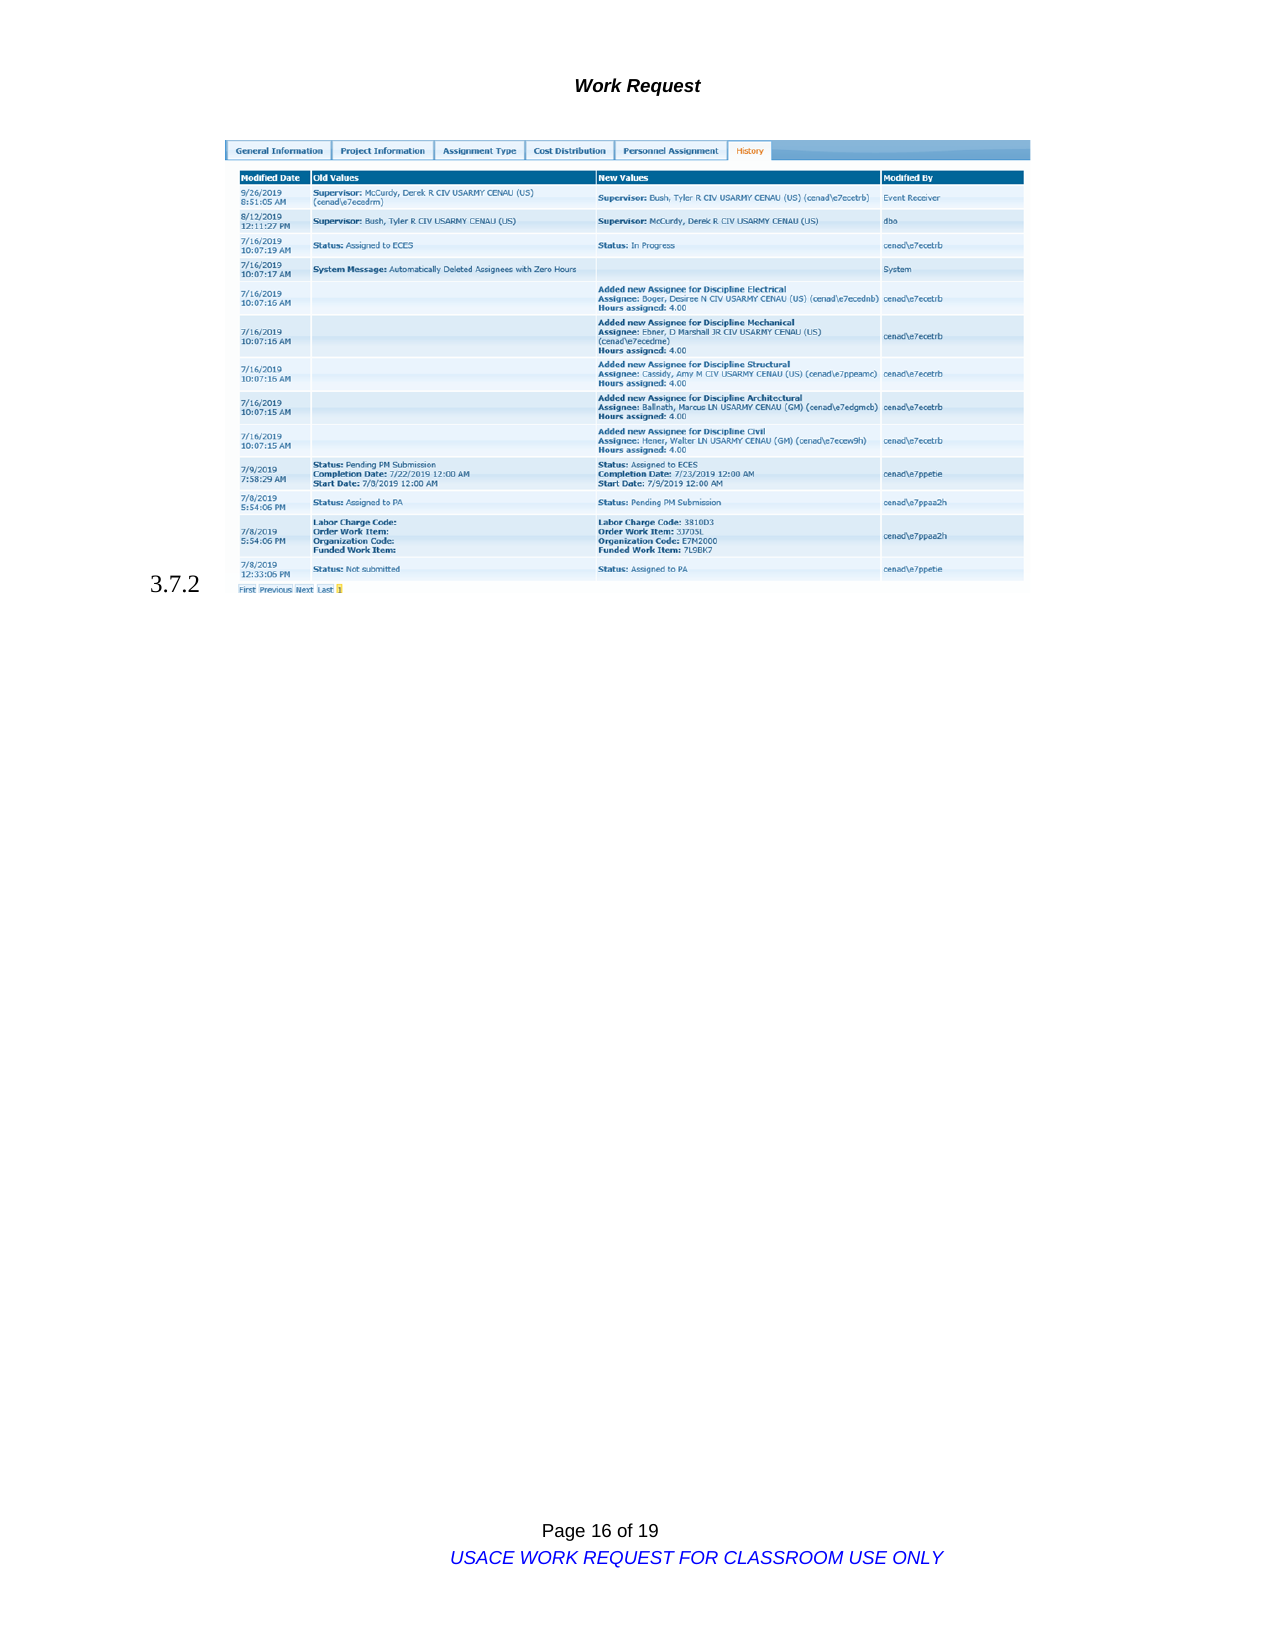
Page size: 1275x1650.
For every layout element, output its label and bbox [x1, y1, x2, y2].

picture [225, 140, 1031, 593]
